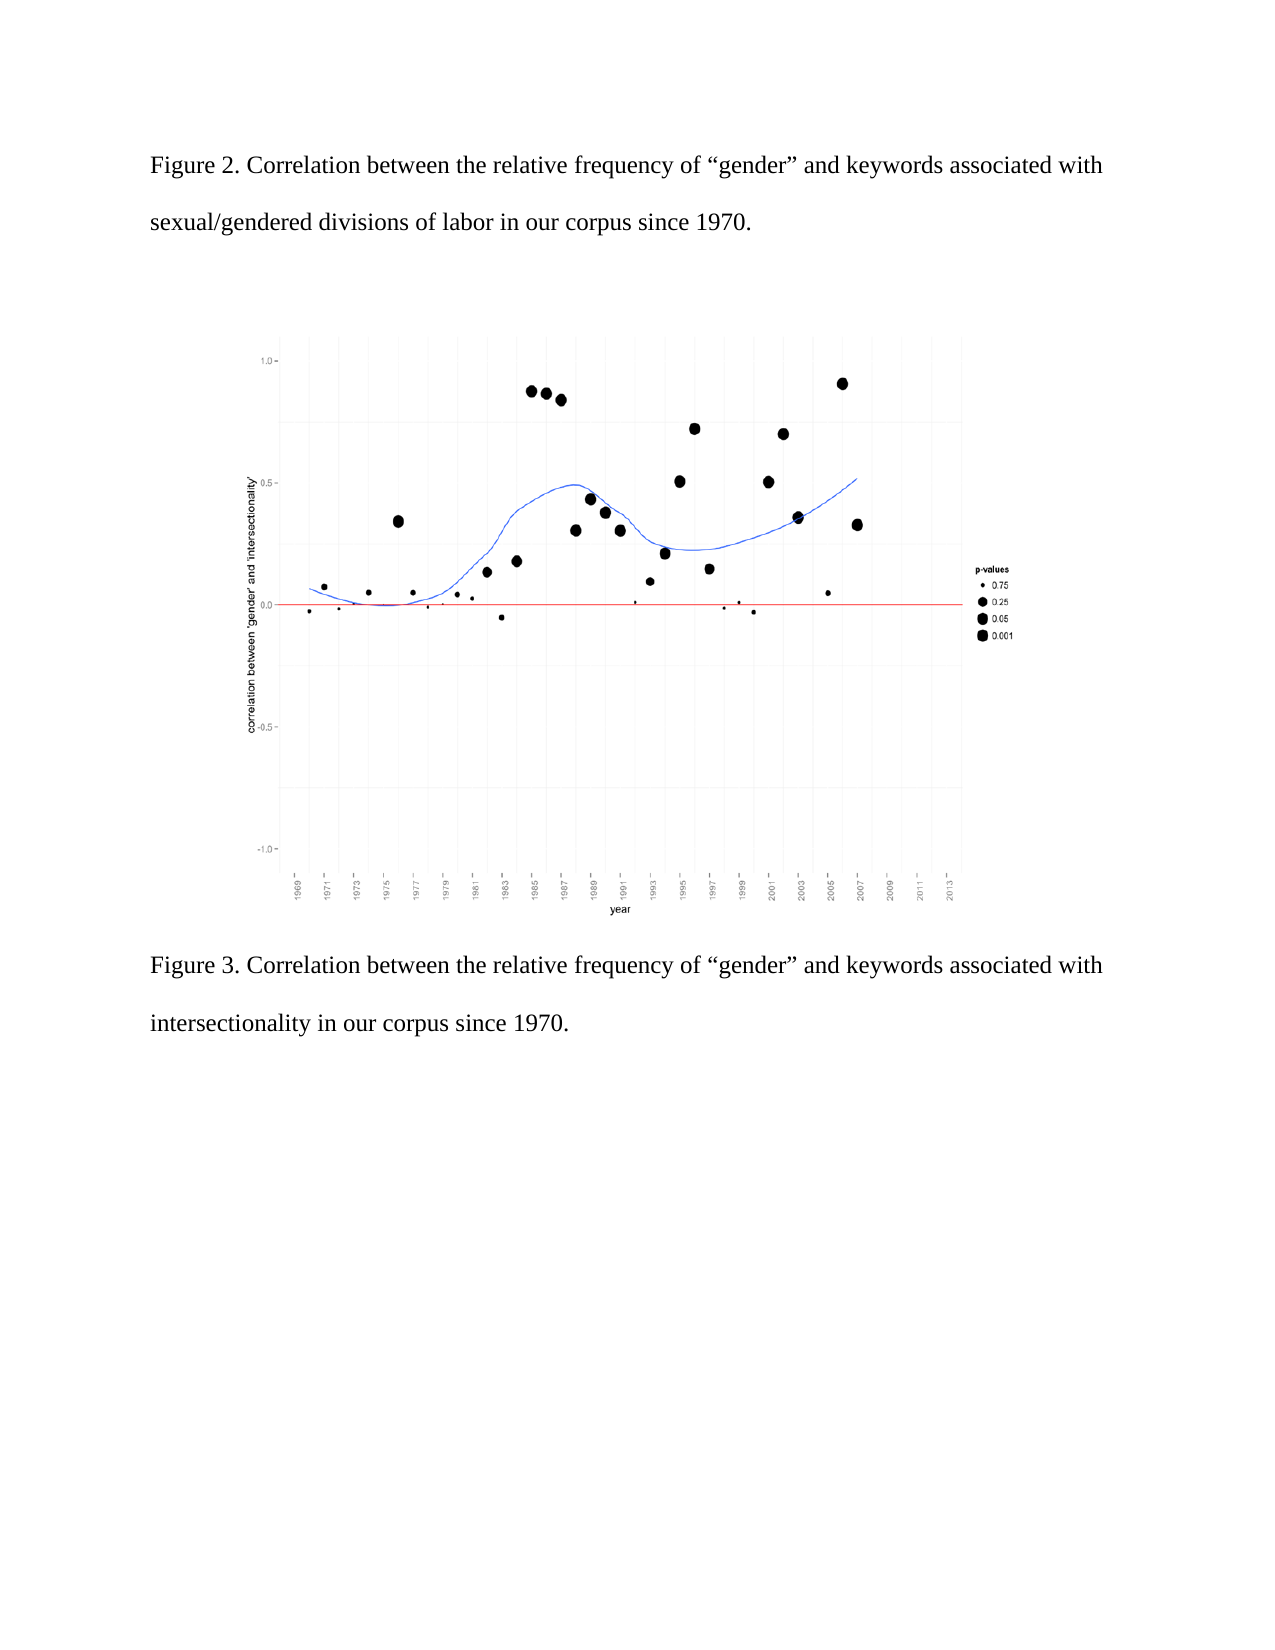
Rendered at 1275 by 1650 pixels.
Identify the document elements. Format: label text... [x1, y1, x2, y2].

picture [237, 322, 1038, 923]
text Figure 2. Correlation between the relative frequency of “gender” and keywords associated with sexual/gendered divisions of labor in our corpus since 1970. [150, 150, 1125, 236]
text Figure 3. Correlation between the relative frequency of “gender” and keywords associated with intersectionality in our corpus since 1970. [150, 951, 1125, 1037]
